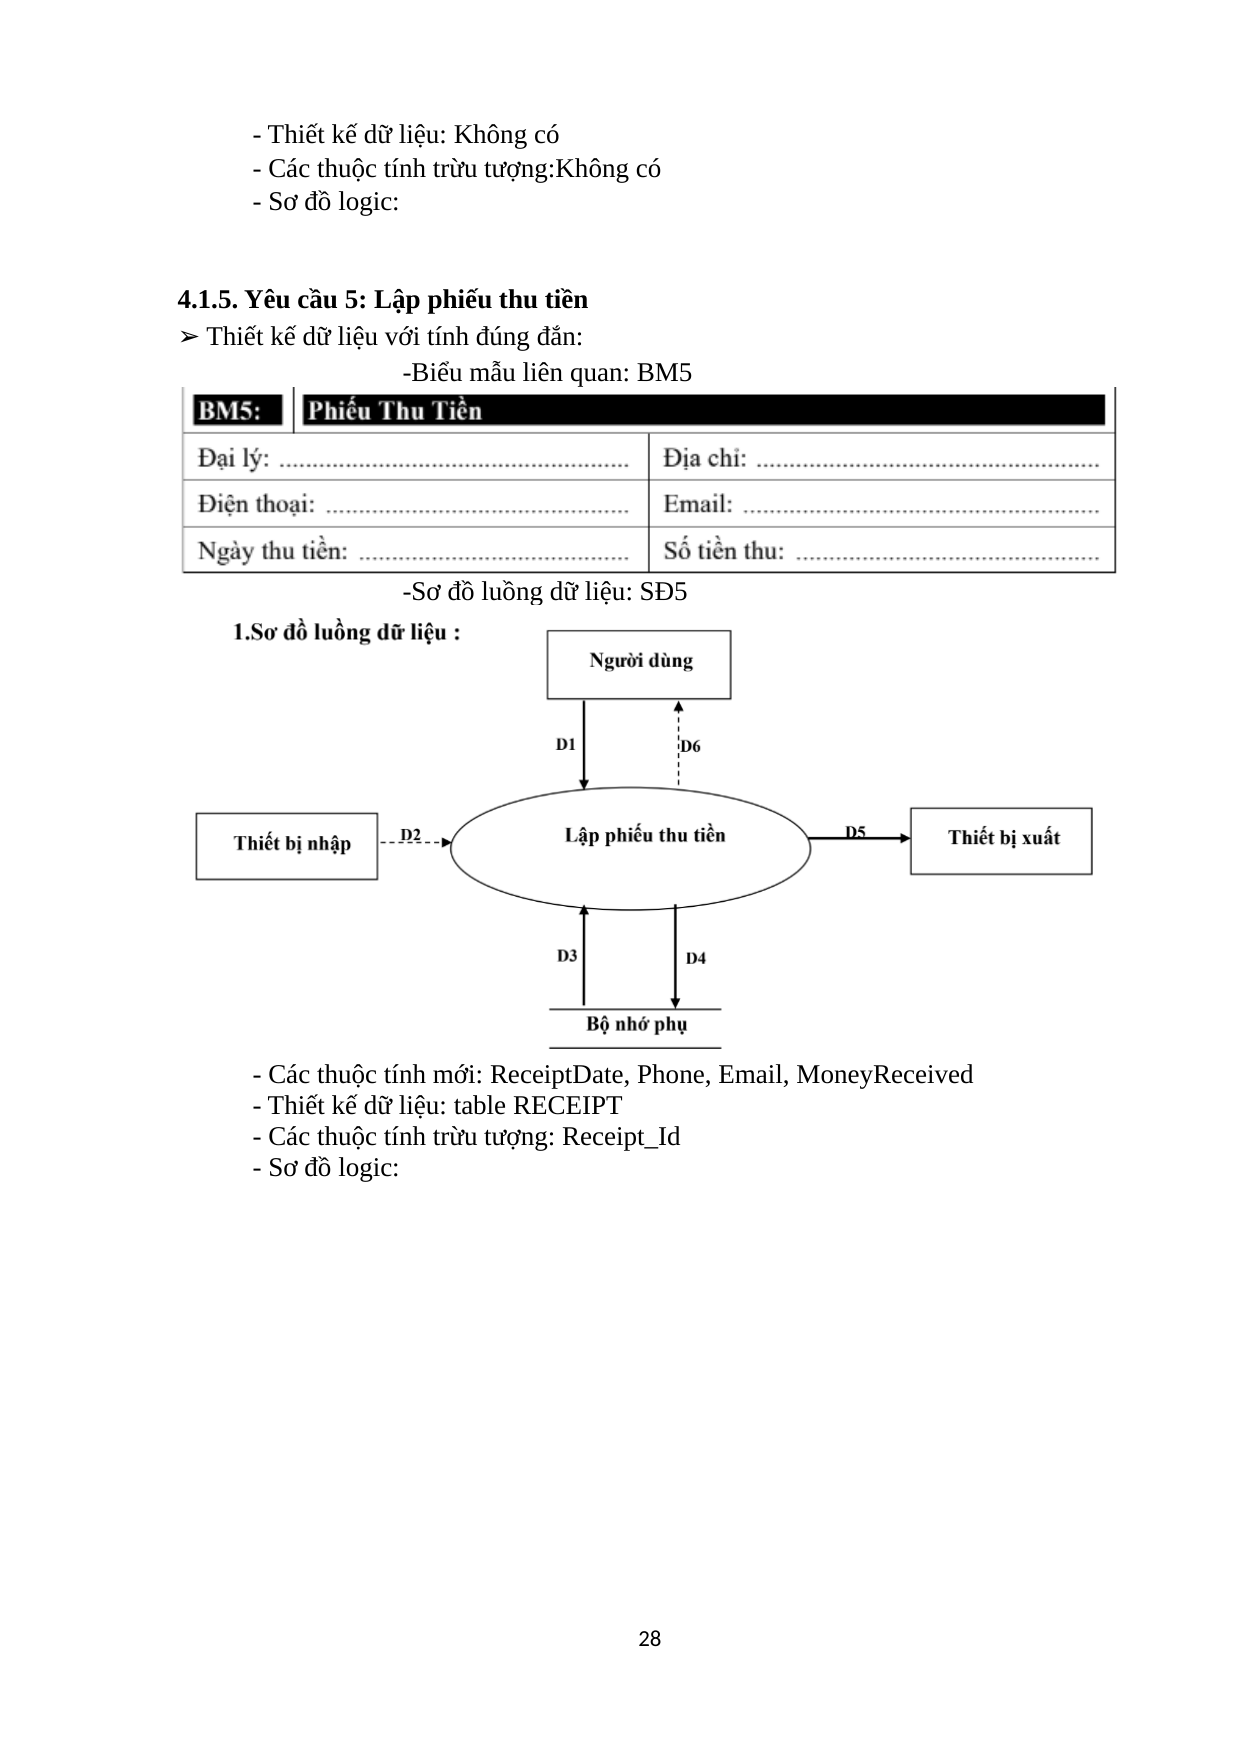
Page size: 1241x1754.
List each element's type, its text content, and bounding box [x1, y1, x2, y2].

text - Các thuộc tính trừu tượng: Receipt_Id [177, 1120, 1122, 1151]
text ➢ Thiết kế dữ liệu với tính đúng đắn: [177, 316, 1122, 353]
text -Biểu mẫu liên quan: BM5 [177, 356, 1122, 387]
picture [177, 605, 1104, 1058]
text - Sơ đồ logic: [177, 185, 1122, 216]
text - Thiết kế dữ liệu: Không có [177, 118, 1122, 149]
text - Các thuộc tính mới: ReceiptDate, Phone, Email, MoneyReceived [252, 1058, 1122, 1089]
text 4.1.5. Yêu cầu 5: Lập phiếu thu tiền [177, 283, 842, 314]
text -Sơ đồ luồng dữ liệu: SĐ5 [177, 575, 1122, 606]
text - Các thuộc tính trừu tượng:Không có [177, 152, 1122, 183]
picture [179, 387, 1120, 575]
text - Thiết kế dữ liệu: table RECEIPT [177, 1089, 1122, 1120]
text - Sơ đồ logic: [177, 1151, 1122, 1182]
